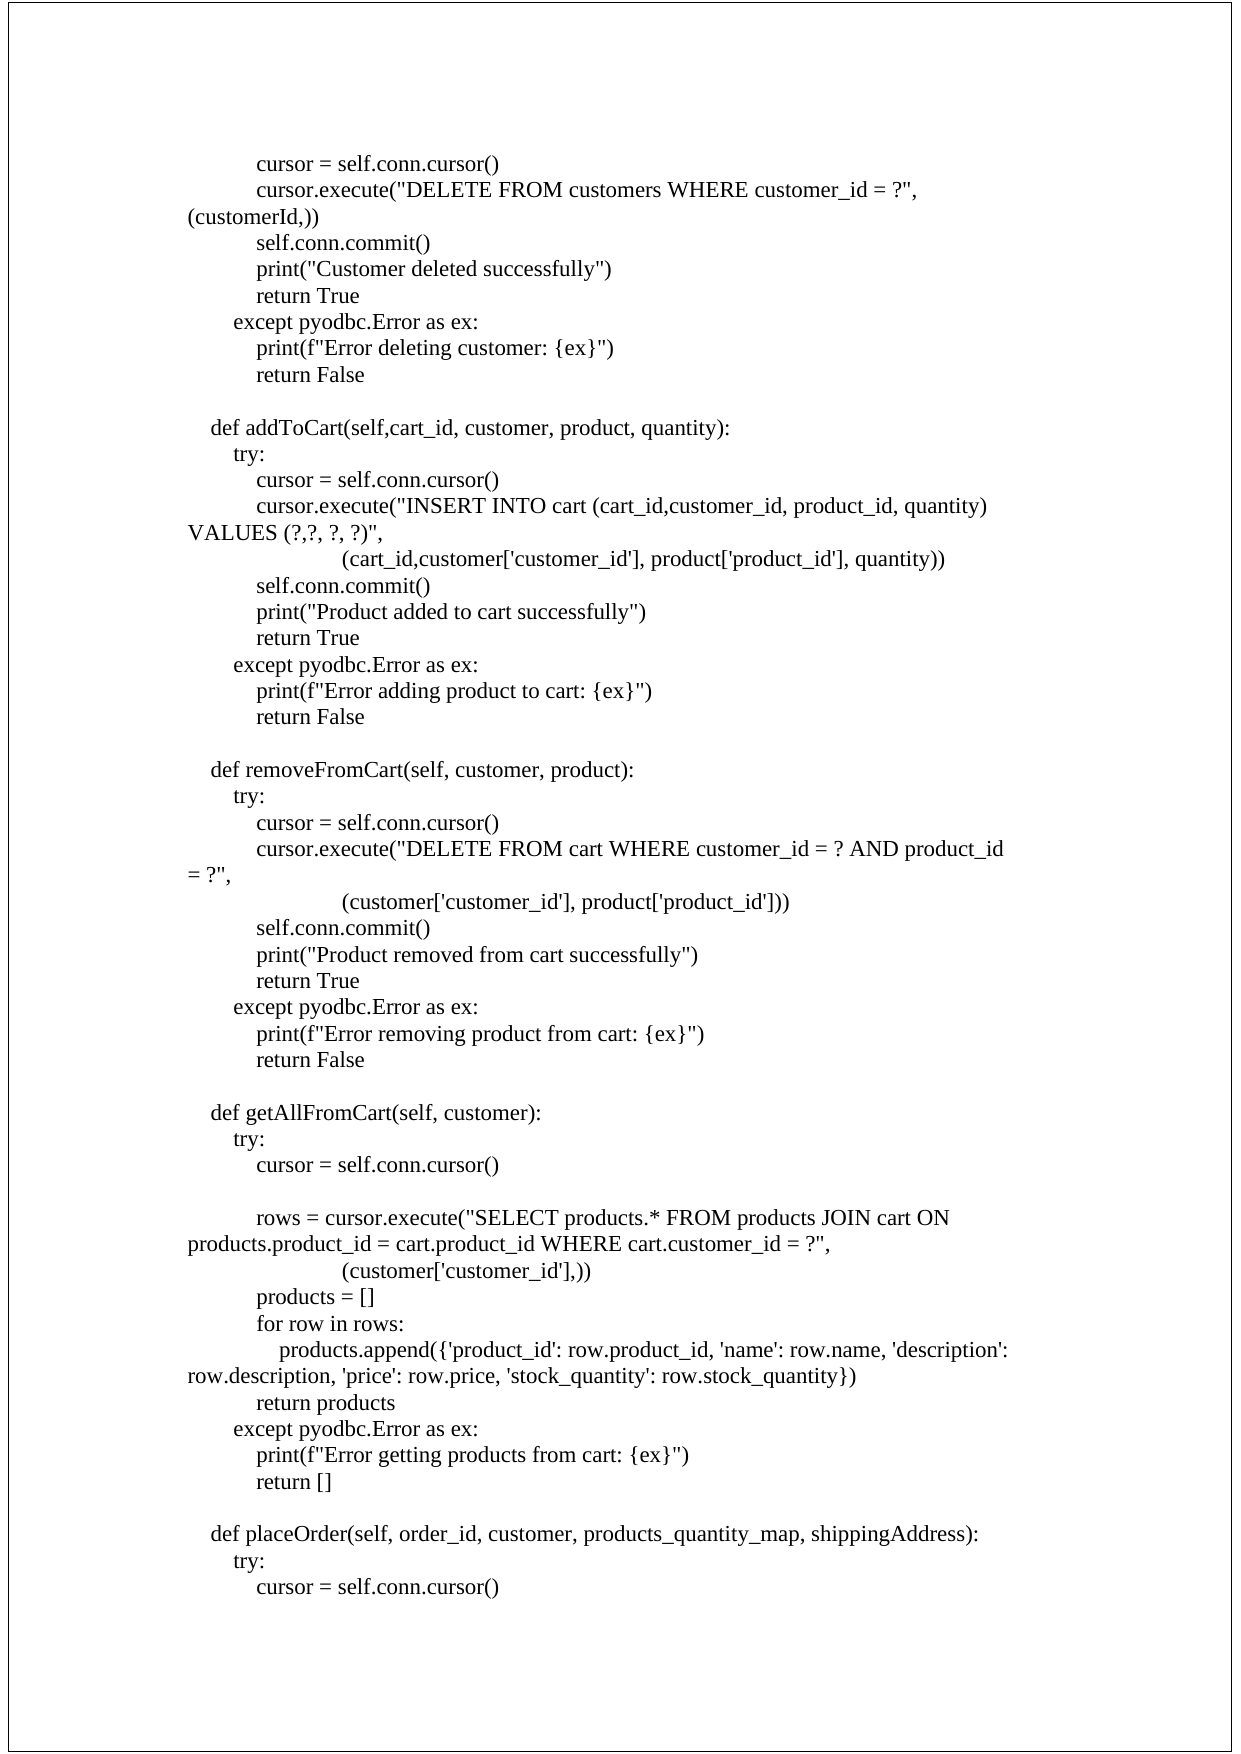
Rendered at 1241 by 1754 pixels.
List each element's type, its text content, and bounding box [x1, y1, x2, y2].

text print(f"Error adding product to cart: {ex}") [187, 677, 1053, 703]
text cursor = self.conn.cursor() [187, 1573, 1053, 1599]
text print(f"Error getting products from cart: {ex}") [187, 1441, 1053, 1468]
text cursor = self.conn.cursor() [187, 809, 1053, 835]
text except pyodbc.Error as ex: [187, 651, 1053, 677]
text cursor.execute("DELETE FROM cart WHERE customer_id = ? AND product_id = ?", [187, 835, 1053, 888]
text self.conn.commit() [187, 572, 1053, 598]
text for row in rows: [187, 1309, 1053, 1336]
text cursor = self.conn.cursor() [187, 1151, 1053, 1178]
text return False [187, 361, 1053, 387]
text return True [187, 624, 1053, 651]
text def addToCart(self,cart_id, customer, product, quantity): [187, 413, 1053, 440]
text print(f"Error removing product from cart: {ex}") [187, 1020, 1053, 1046]
text return False [187, 703, 1053, 730]
text cursor = self.conn.cursor() [187, 466, 1053, 493]
text try: [187, 440, 1053, 466]
text self.conn.commit() [187, 914, 1053, 941]
text print(f"Error deleting customer: {ex}") [187, 334, 1053, 361]
text products.append({'product_id': row.product_id, 'name': row.name, 'description': row.description, 'price': row.price, 'stock_quantity': row.stock_quantity}) [187, 1336, 1053, 1389]
text print("Customer deleted successfully") [187, 255, 1053, 282]
text rows = cursor.execute("SELECT products.* FROM products JOIN cart ON products.product_id = cart.product_id WHERE cart.customer_id = ?", [187, 1204, 1053, 1257]
text except pyodbc.Error as ex: [187, 308, 1053, 334]
text def getAllFromCart(self, customer): [187, 1099, 1053, 1125]
text cursor = self.conn.cursor() [187, 150, 1053, 176]
text cursor.execute("INSERT INTO cart (cart_id,customer_id, product_id, quantity) VALUES (?,?, ?, ?)", [187, 493, 1053, 545]
text print("Product removed from cart successfully") [187, 941, 1053, 967]
text cursor.execute("DELETE FROM customers WHERE customer_id = ?", (customerId,)) [187, 176, 1053, 229]
text return False [187, 1046, 1053, 1072]
text self.conn.commit() [187, 229, 1053, 255]
text return products [187, 1389, 1053, 1415]
text (cart_id,customer['customer_id'], product['product_id'], quantity)) [187, 545, 1053, 572]
text except pyodbc.Error as ex: [187, 1415, 1053, 1441]
text (customer['customer_id'],)) [187, 1257, 1053, 1283]
text def removeFromCart(self, customer, product): [187, 756, 1053, 782]
text products = [] [187, 1283, 1053, 1309]
text try: [187, 1547, 1053, 1573]
text print("Product added to cart successfully") [187, 598, 1053, 624]
text return True [187, 282, 1053, 308]
text try: [187, 1125, 1053, 1151]
text try: [187, 782, 1053, 809]
text (customer['customer_id'], product['product_id'])) [187, 888, 1053, 914]
text return [] [187, 1468, 1053, 1494]
text return True [187, 967, 1053, 993]
text def placeOrder(self, order_id, customer, products_quantity_map, shippingAddress): [187, 1520, 1053, 1547]
text except pyodbc.Error as ex: [187, 993, 1053, 1020]
